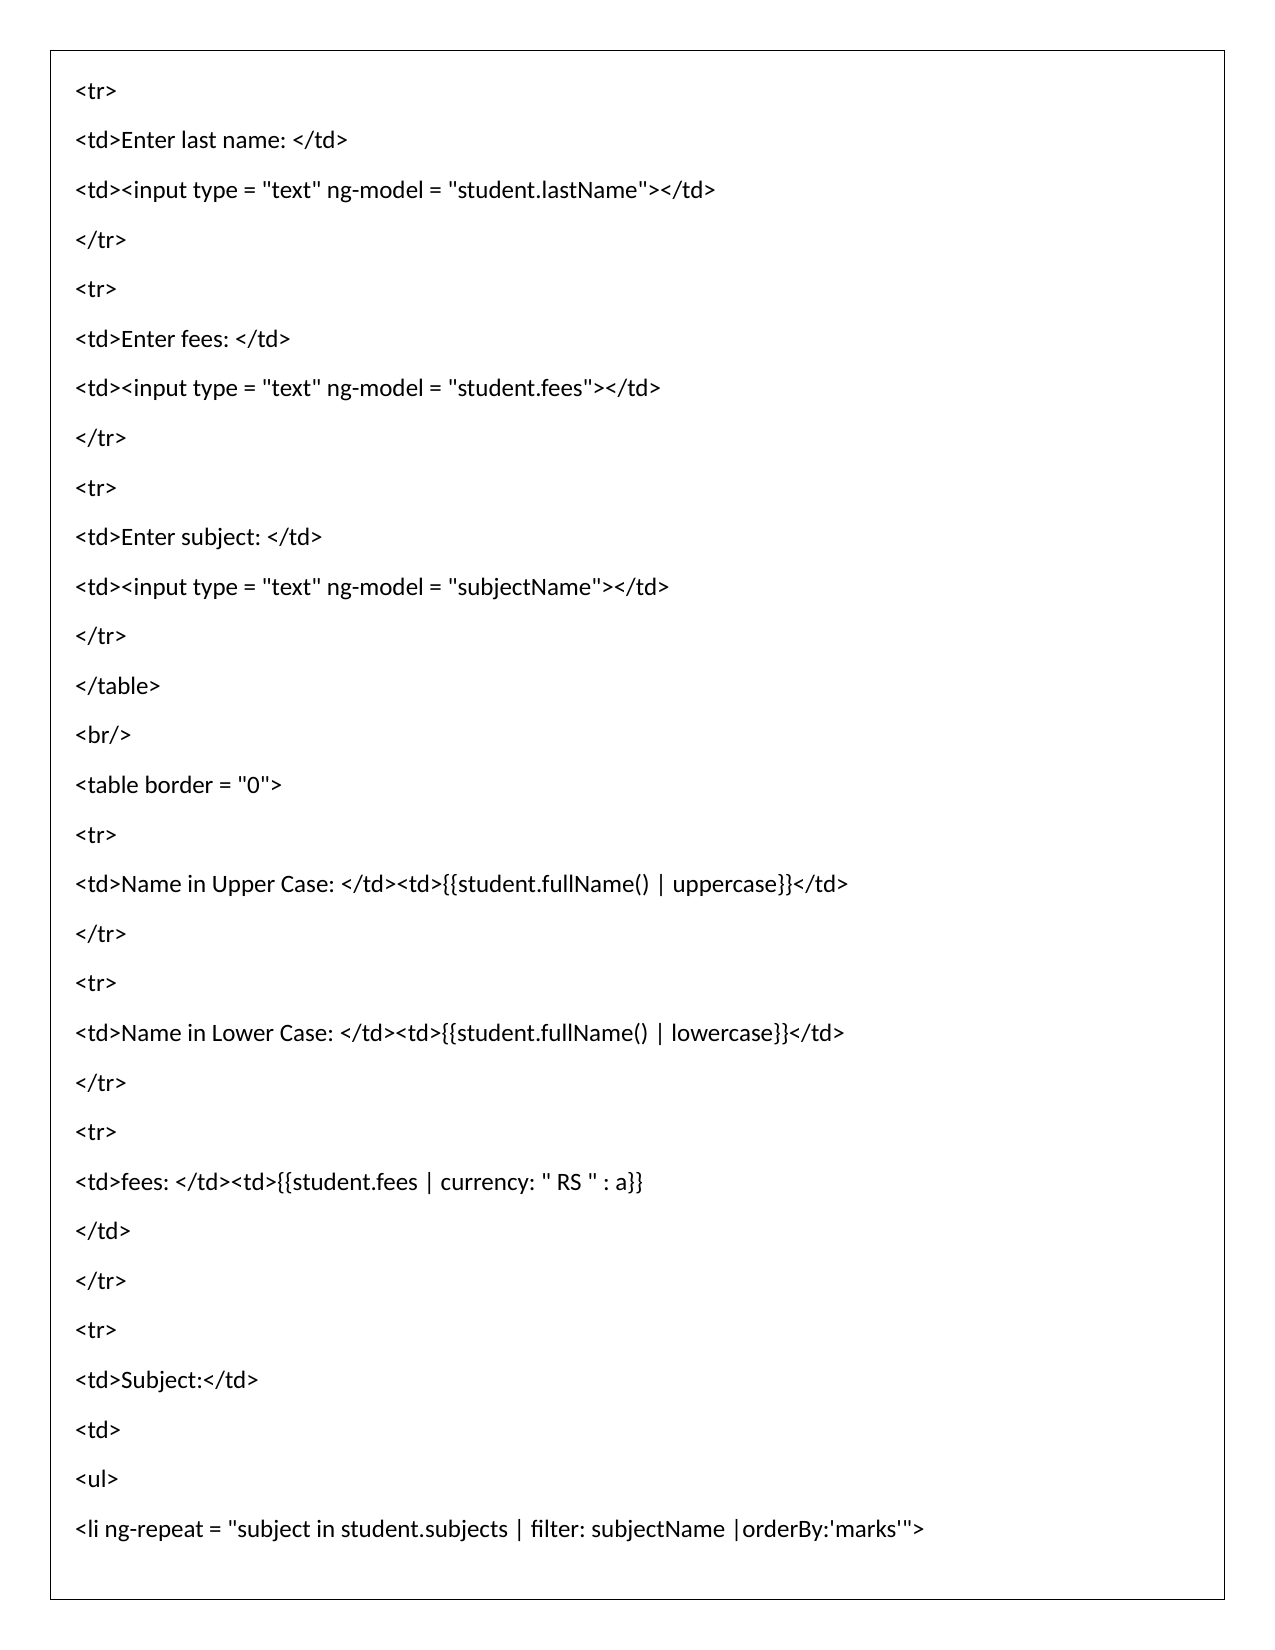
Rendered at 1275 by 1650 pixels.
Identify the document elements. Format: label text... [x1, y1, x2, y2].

text <td><input type = "text" ng-model = "subjectName"></td> [75, 571, 1200, 601]
text <td>Enter subject: </td> [75, 521, 1200, 552]
text <td>fees: </td><td>{{student.fees | currency: " RS " : a}} [75, 1166, 1200, 1196]
text <tr> [75, 273, 1200, 304]
text </tr> [75, 620, 1200, 651]
text <td>Enter fees: </td> [75, 323, 1200, 353]
text <tr> [75, 967, 1200, 998]
text </tr> [75, 918, 1200, 948]
text </tr> [75, 1067, 1200, 1097]
text <td> [75, 1414, 1200, 1444]
text <td>Name in Lower Case: </td><td>{{student.fullName() | lowercase}}</td> [75, 1017, 1200, 1048]
text <ul> [75, 1463, 1200, 1494]
text </table> [75, 670, 1200, 701]
text <td><input type = "text" ng-model = "student.lastName"></td> [75, 174, 1200, 205]
text <tr> [75, 1116, 1200, 1147]
text <td>Enter last name: </td> [75, 124, 1200, 155]
text </tr> [75, 224, 1200, 254]
text <td>Name in Upper Case: </td><td>{{student.fullName() | uppercase}}</td> [75, 868, 1200, 899]
text <td><input type = "text" ng-model = "student.fees"></td> [75, 372, 1200, 403]
text <li ng-repeat = "subject in student.subjects | filter: subjectName |orderBy:'marks'"> [75, 1513, 1200, 1543]
text </tr> [75, 1265, 1200, 1296]
text <td>Subject:</td> [75, 1364, 1200, 1395]
text <br/> [75, 719, 1200, 750]
text <tr> [75, 1314, 1200, 1345]
text </tr> [75, 422, 1200, 453]
text <table border = "0"> [75, 769, 1200, 800]
text <tr> [75, 75, 1200, 106]
text <tr> [75, 819, 1200, 849]
text <tr> [75, 472, 1200, 502]
text </td> [75, 1215, 1200, 1246]
